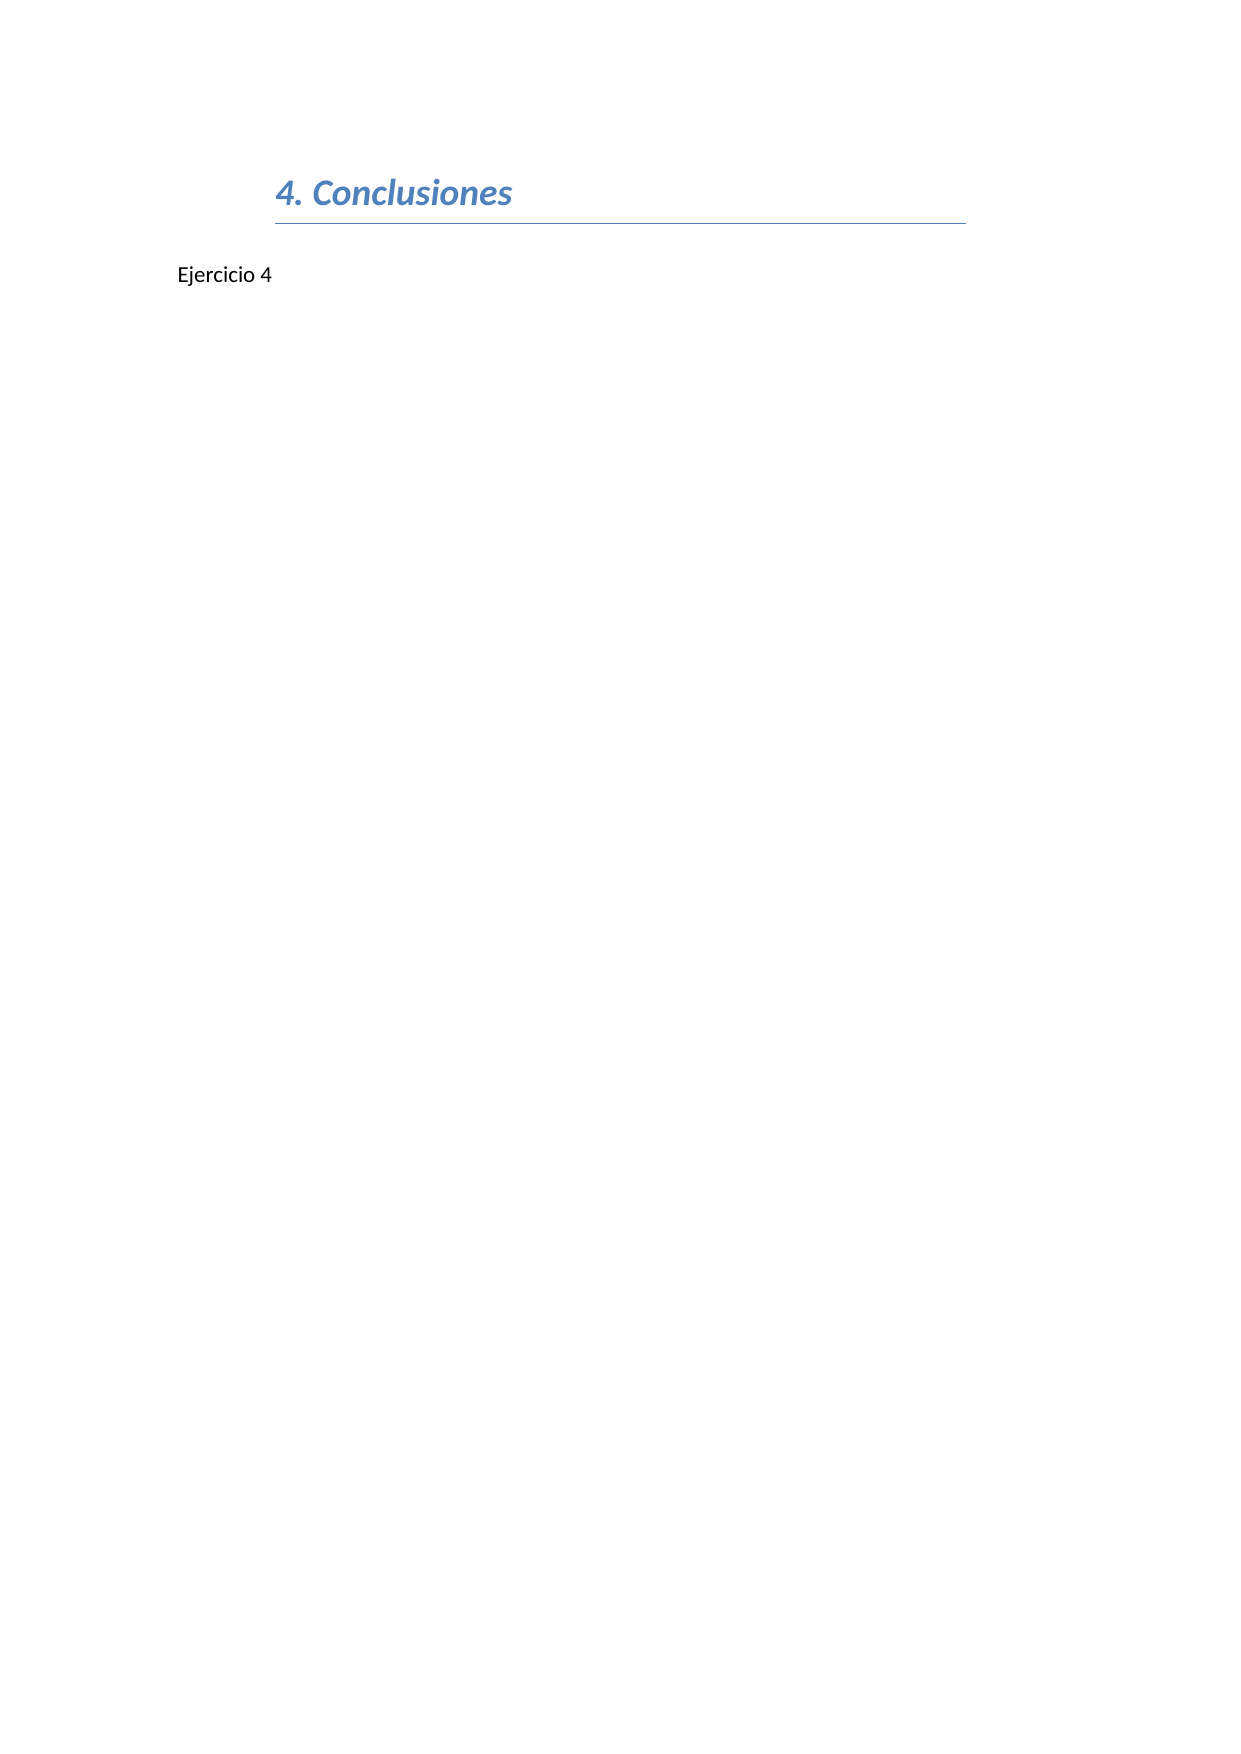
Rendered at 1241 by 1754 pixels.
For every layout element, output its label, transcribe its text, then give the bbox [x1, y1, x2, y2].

text Ejercicio 4 [177, 260, 1063, 288]
list Conclusiones [275, 168, 966, 223]
